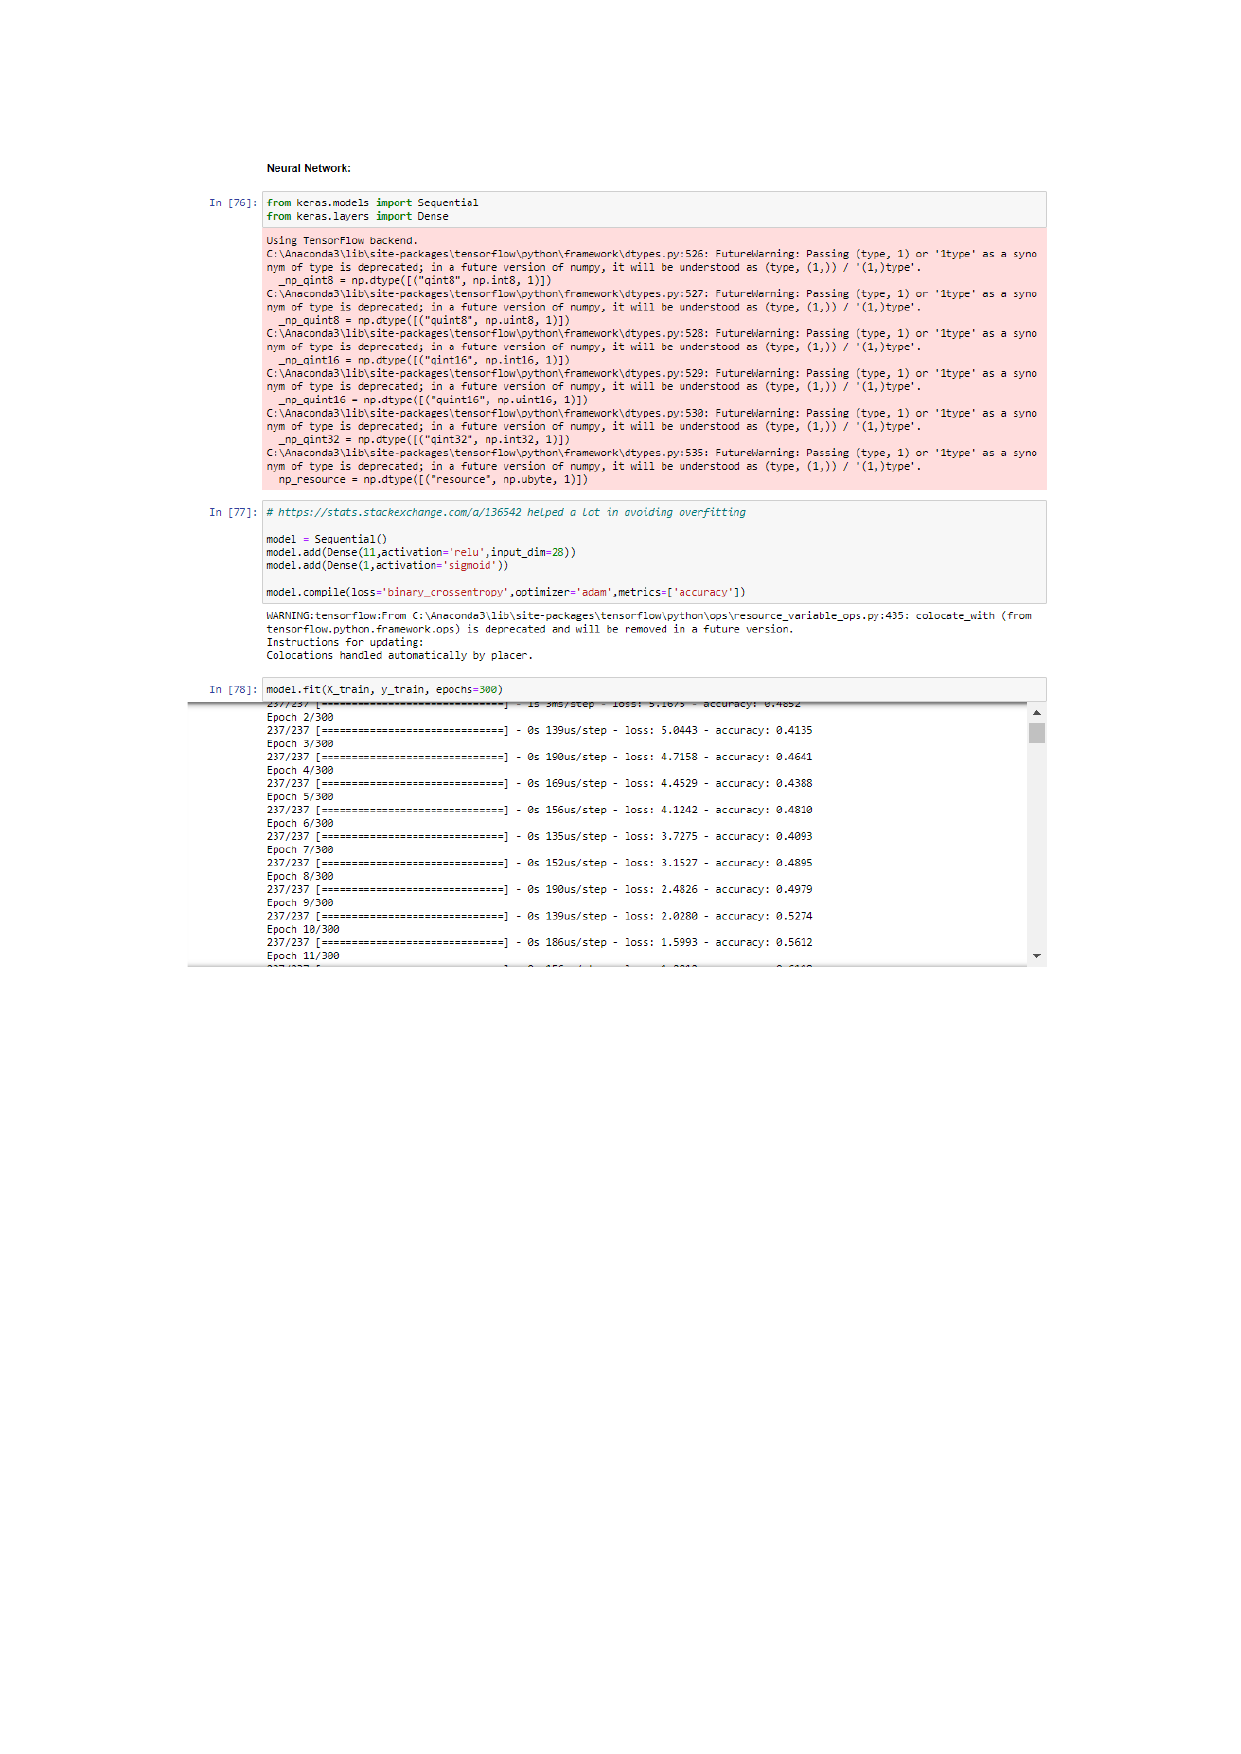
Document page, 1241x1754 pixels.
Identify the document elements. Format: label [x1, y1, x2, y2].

picture [187, 150, 1052, 973]
